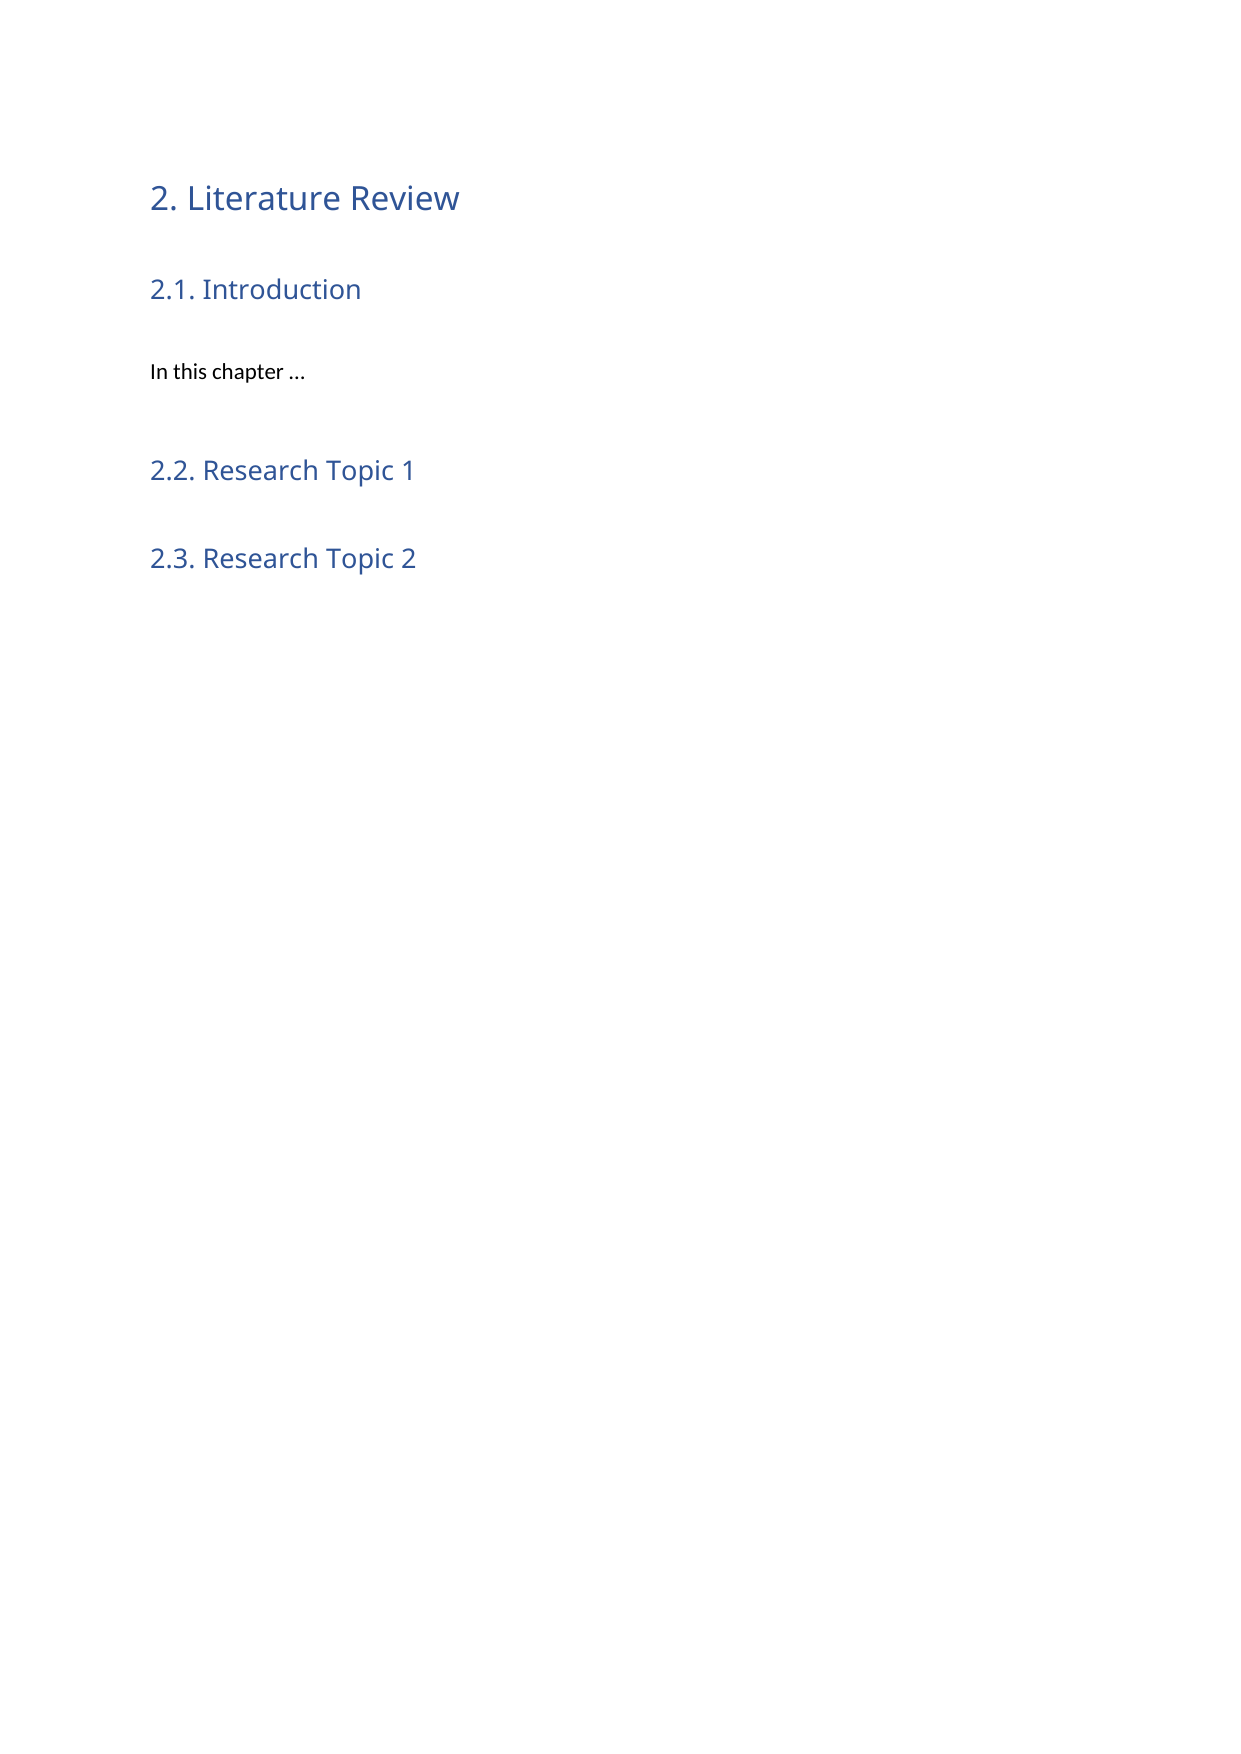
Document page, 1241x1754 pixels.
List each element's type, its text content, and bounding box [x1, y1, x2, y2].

subtitle 2.3. Research Topic 2 [150, 539, 1090, 576]
subtitle 2.1. Introduction [150, 271, 1090, 308]
subtitle 2. Literature Review [150, 175, 1090, 220]
subtitle 2.2. Research Topic 1 [150, 451, 1090, 488]
text In this chapter … [150, 357, 1090, 386]
